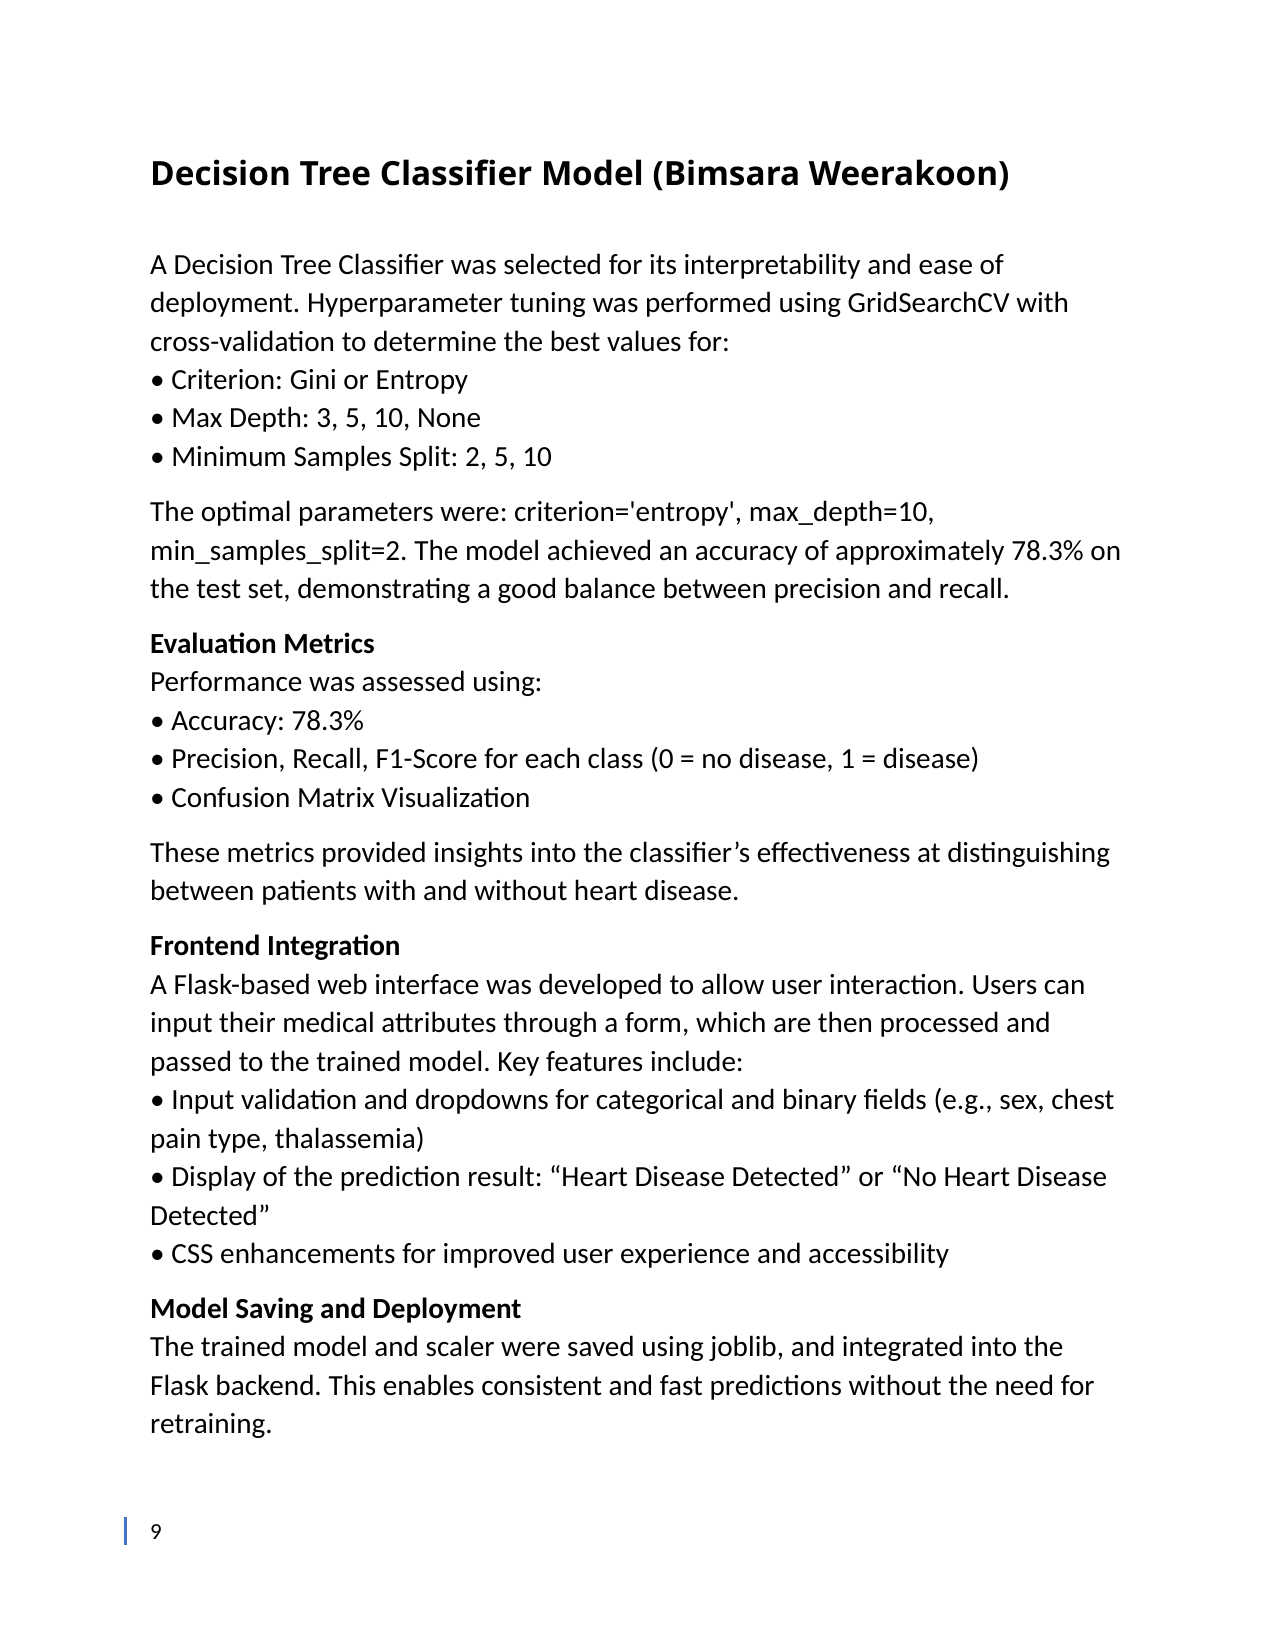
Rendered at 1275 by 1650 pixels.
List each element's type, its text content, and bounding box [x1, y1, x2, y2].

text Frontend Integration A Flask-based web interface was developed to allow user interaction. Users can input their medical attributes through a form, which are then processed and passed to the trained model. Key features include: • Input validation and dropdowns for categorical and binary fields (e.g., sex, chest pain type, thalassemia) • Display of the prediction result: “Heart Disease Detected” or “No Heart Disease Detected” • CSS enhancements for improved user experience and accessibility [150, 927, 1125, 1271]
text A Decision Tree Classifier was selected for its interpretability and ease of deployment. Hyperparameter tuning was performed using GridSearchCV with cross-validation to determine the best values for: • Criterion: Gini or Entropy • Max Depth: 3, 5, 10, None • Minimum Samples Split: 2, 5, 10 [150, 246, 1125, 474]
text The optimal parameters were: criterion='entropy', max_depth=10, min_samples_split=2. The model achieved an accuracy of approximately 78.3% on the test set, demonstrating a good balance between precision and recall. [150, 493, 1125, 606]
text These metrics provided insights into the classifier’s effectiveness at distinguishing between patients with and without heart disease. [150, 834, 1125, 908]
text Evaluation Metrics Performance was assessed using: • Accuracy: 78.3% • Precision, Recall, F1-Score for each class (0 = no disease, 1 = disease) • Confusion Matrix Visualization [150, 625, 1125, 814]
subtitle Decision Tree Classifier Model (Bimsara Weerakoon) [150, 150, 1125, 195]
text Model Saving and Deployment The trained model and scaler were saved using joblib, and integrated into the Flask backend. This enables consistent and fast predictions without the need for retraining. [150, 1290, 1125, 1441]
